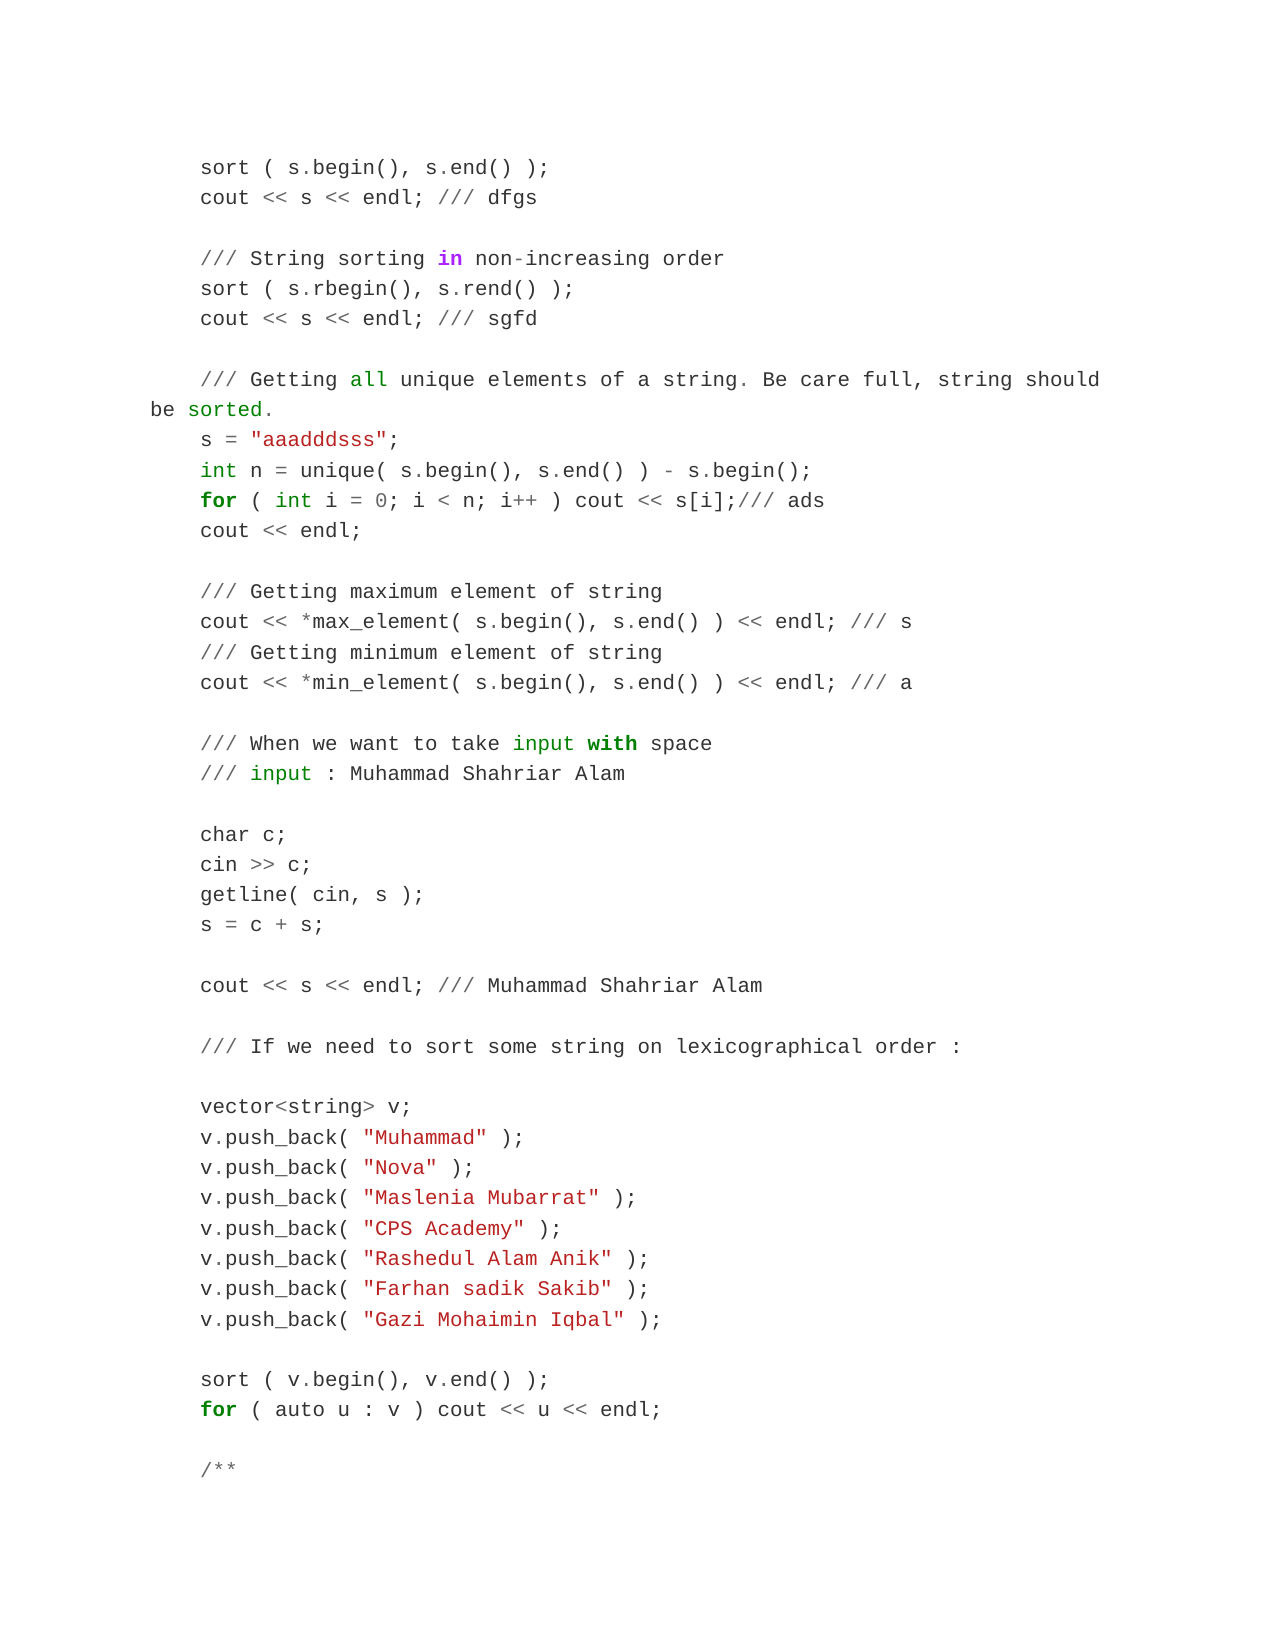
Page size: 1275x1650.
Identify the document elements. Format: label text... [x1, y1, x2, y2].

text cout << endl; [150, 514, 1125, 544]
text s = c + s; [150, 908, 1125, 938]
text s = "aaadddsss"; [150, 423, 1125, 453]
text cin >> c; [150, 847, 1125, 877]
text cout << *max_element( s.begin(), s.end() ) << endl; /// s [150, 605, 1125, 635]
text cout << *min_element( s.begin(), s.end() ) << endl; /// a [150, 665, 1125, 696]
text getline( cin, s ); [150, 877, 1125, 908]
text sort ( s.begin(), s.end() ); [150, 150, 1125, 180]
text char c; [150, 817, 1125, 847]
text /// Getting all unique elements of a string. Be care full, string should be sorted. [150, 362, 1125, 423]
text v.push_back( "Gazi Mohaimin Iqbal" ); [150, 1302, 1125, 1332]
text /// Getting maximum element of string [150, 574, 1125, 605]
text /// String sorting in non-increasing order [150, 241, 1125, 271]
text /// input : Muhammad Shahriar Alam [150, 756, 1125, 787]
text for ( auto u : v ) cout << u << endl; [150, 1393, 1125, 1423]
text /// When we want to take input with space [150, 726, 1125, 756]
text v.push_back( "Farhan sadik Sakib" ); [150, 1272, 1125, 1302]
text /// If we need to sort some string on lexicographical order : [150, 1029, 1125, 1059]
text v.push_back( "Maslenia Mubarrat" ); [150, 1181, 1125, 1211]
text cout << s << endl; /// sgfd [150, 302, 1125, 332]
text for ( int i = 0; i < n; i++ ) cout << s[i];/// ads [150, 483, 1125, 514]
text v.push_back( "Nova" ); [150, 1150, 1125, 1181]
text v.push_back( "Rashedul Alam Anik" ); [150, 1241, 1125, 1272]
text /// Getting minimum element of string [150, 635, 1125, 665]
text sort ( s.rbegin(), s.rend() ); [150, 271, 1125, 302]
text sort ( v.begin(), v.end() ); [150, 1362, 1125, 1393]
text /** [150, 1453, 1125, 1484]
text vector<string> v; [150, 1090, 1125, 1120]
text cout << s << endl; /// Muhammad Shahriar Alam [150, 968, 1125, 999]
text v.push_back( "Muhammad" ); [150, 1120, 1125, 1150]
text v.push_back( "CPS Academy" ); [150, 1211, 1125, 1241]
text int n = unique( s.begin(), s.end() ) - s.begin(); [150, 453, 1125, 483]
text cout << s << endl; /// dfgs [150, 180, 1125, 211]
